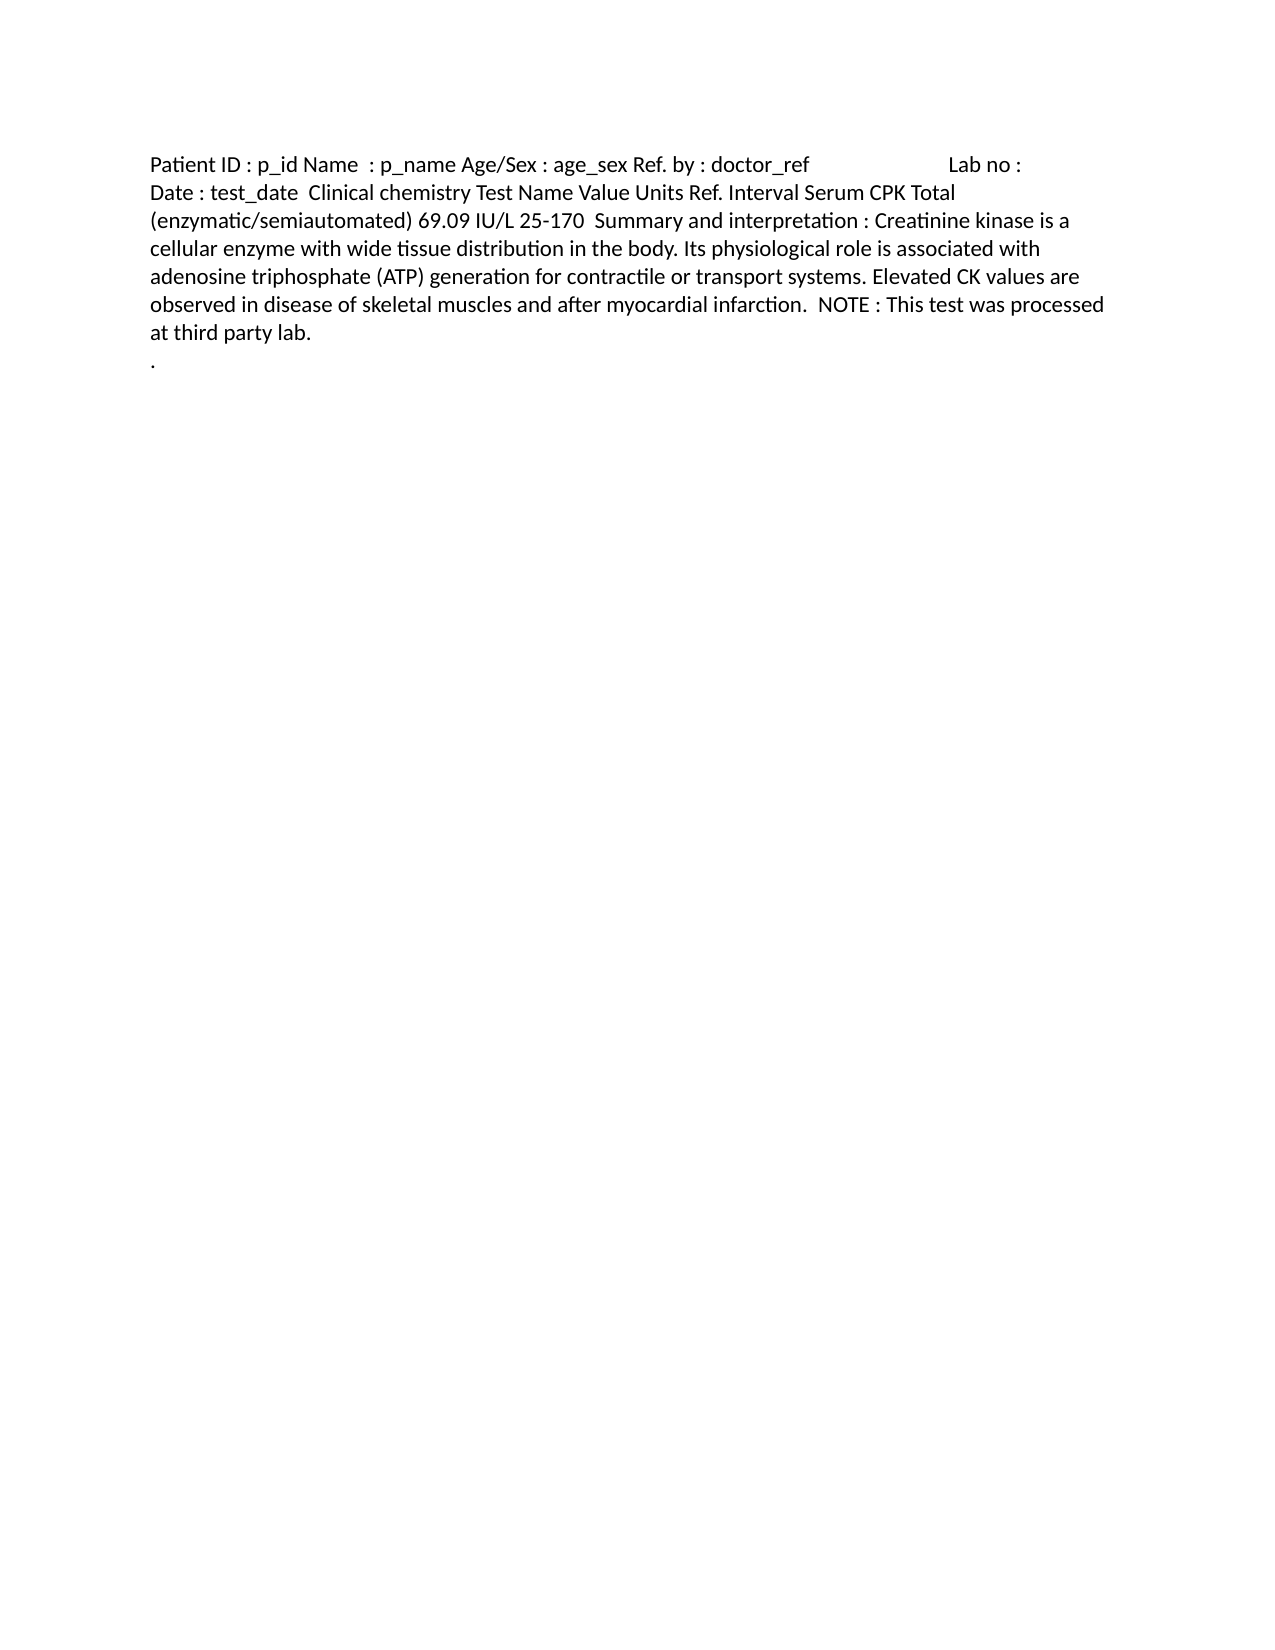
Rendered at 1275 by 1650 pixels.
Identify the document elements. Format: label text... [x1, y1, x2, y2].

text Patient ID : p_id Name : p_name Age/Sex : age_sex Ref. by : doctor_ref Lab no : Date : test_date Clinical chemistry Test Name Value Units Ref. Interval Serum CPK Total (enzymatic/semiautomated) 69.09 IU/L 25-170 Summary and interpretation : Creatinine kinase is a cellular enzyme with wide tissue distribution in the body. Its physiological role is associated with adenosine triphosphate (ATP) generation for contractile or transport systems. Elevated CK values are observed in disease of skeletal muscles and after myocardial infarction. NOTE : This test was processed at third party lab. . [150, 150, 1125, 457]
